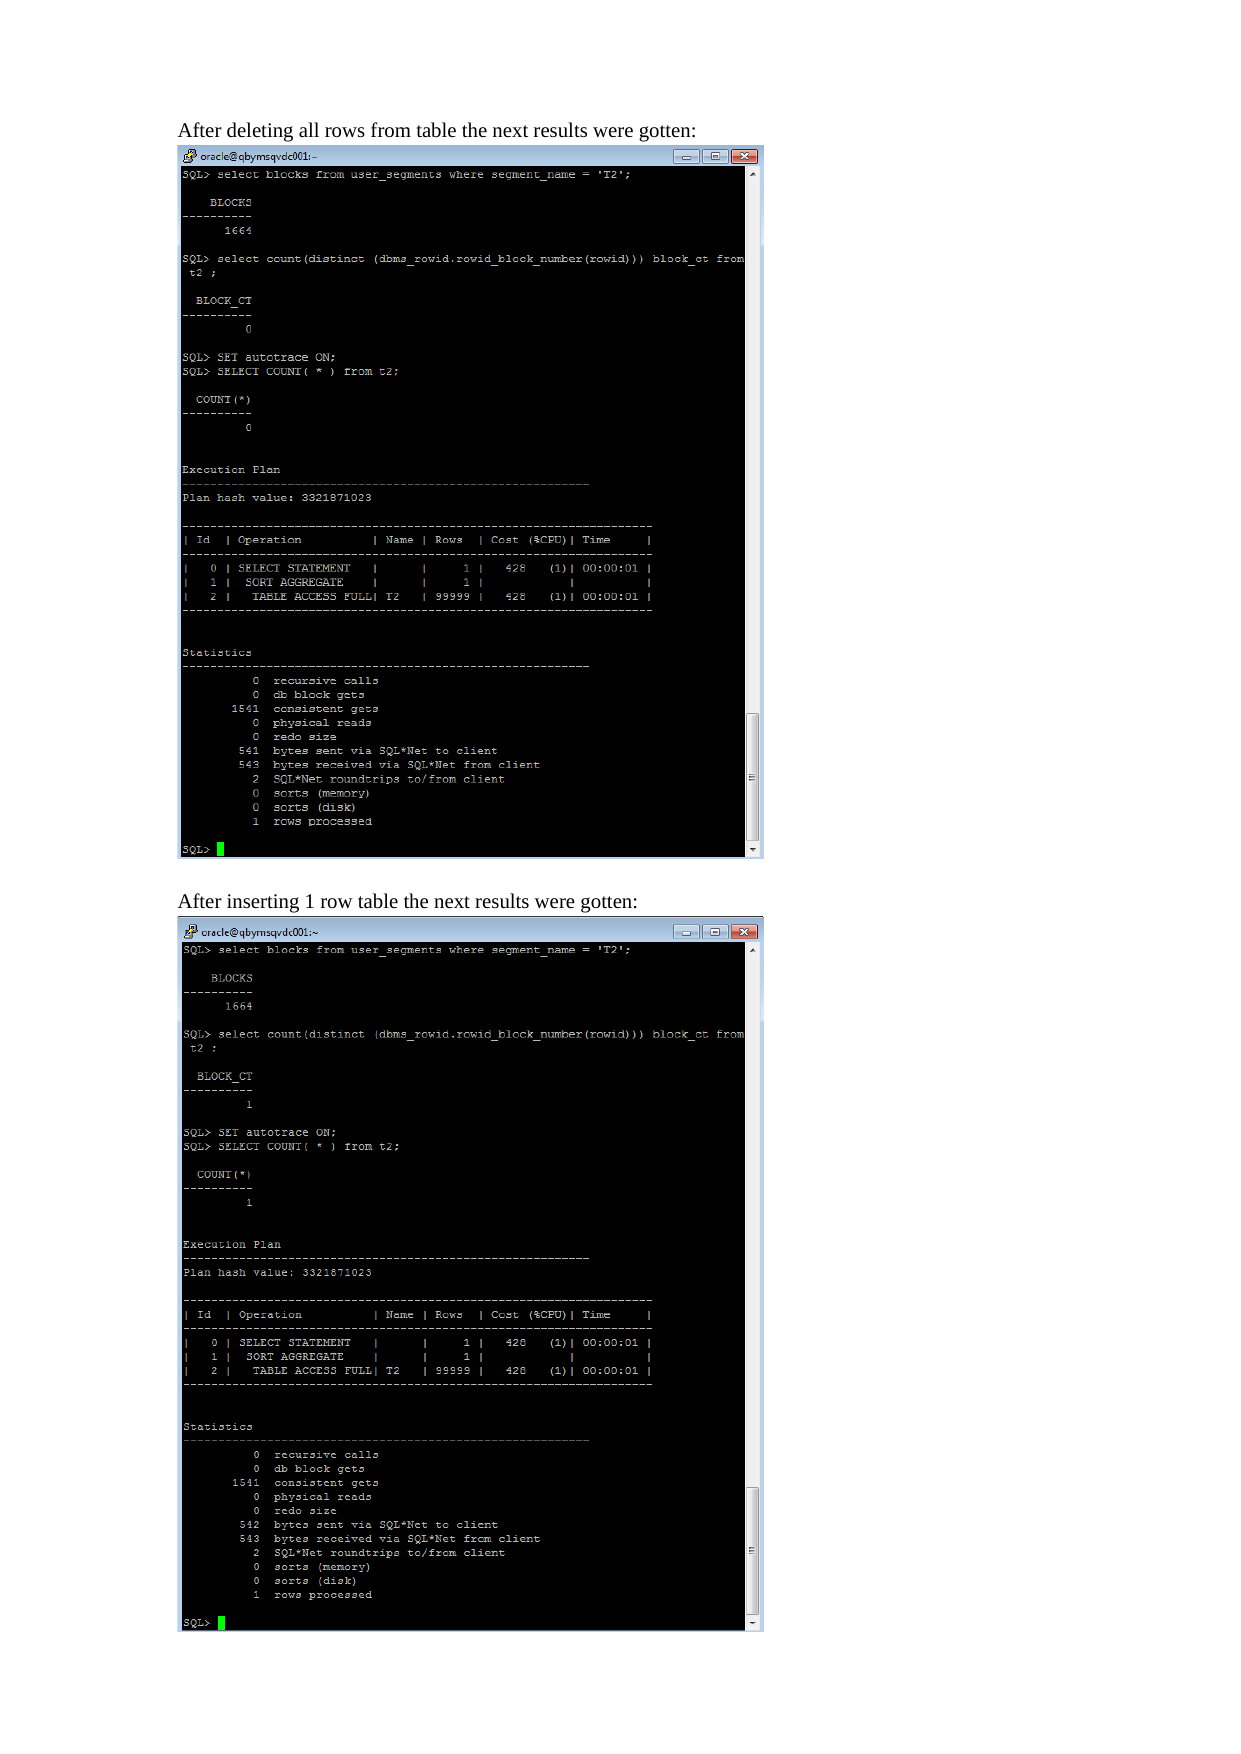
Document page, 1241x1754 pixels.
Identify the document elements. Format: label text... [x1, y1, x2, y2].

text After inserting 1 row table the next results were gotten: [177, 889, 1152, 913]
text After deleting all rows from table the next results were gotten: [177, 118, 1152, 142]
picture [177, 145, 764, 859]
picture [177, 916, 764, 1632]
